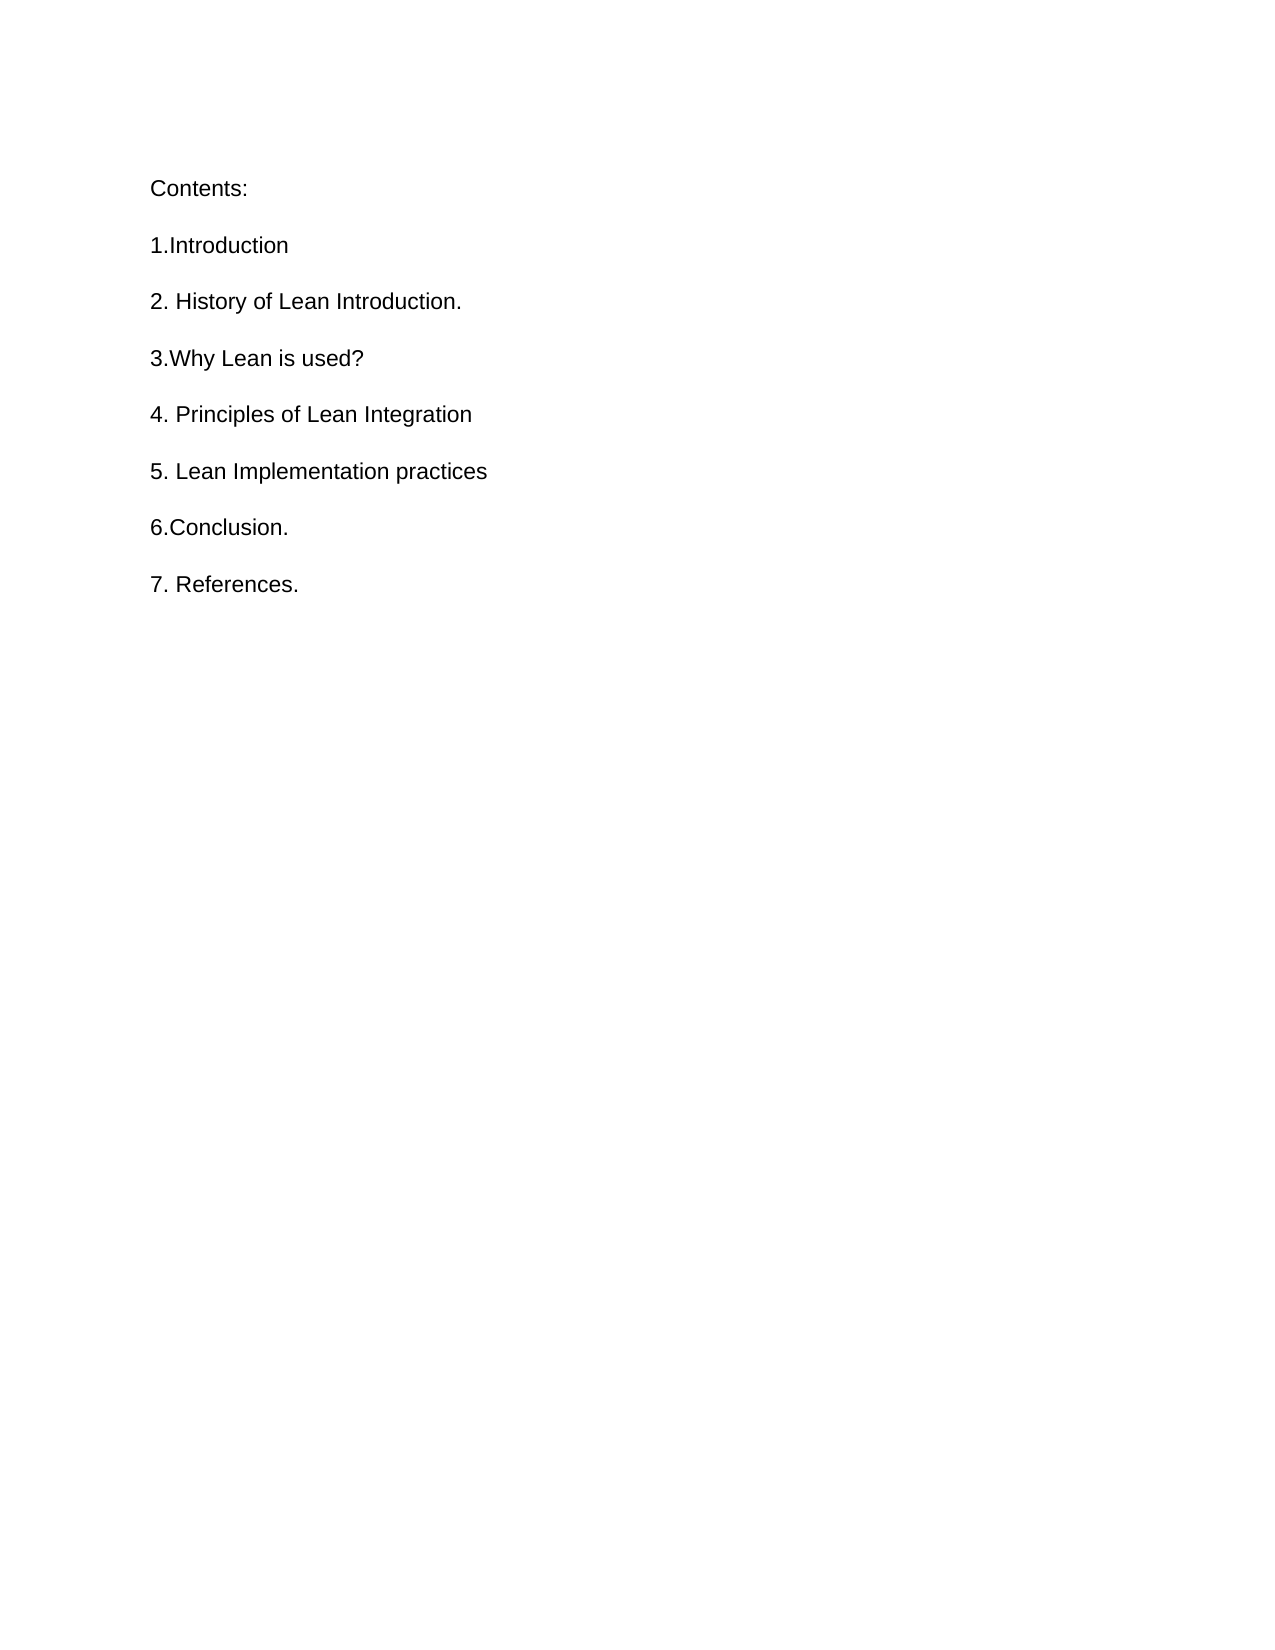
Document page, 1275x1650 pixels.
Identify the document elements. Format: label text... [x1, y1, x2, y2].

text Contents: [150, 175, 1125, 201]
text 2. History of Lean Introduction. [150, 288, 1125, 314]
text 1.Introduction [150, 232, 1125, 258]
text 7. References. [150, 571, 1125, 597]
text 6.Conclusion. [150, 514, 1125, 541]
text 5. Lean Implementation practices [150, 458, 1125, 484]
text 3.Why Lean is used? [150, 345, 1125, 371]
text 4. Principles of Lean Integration [150, 401, 1125, 428]
